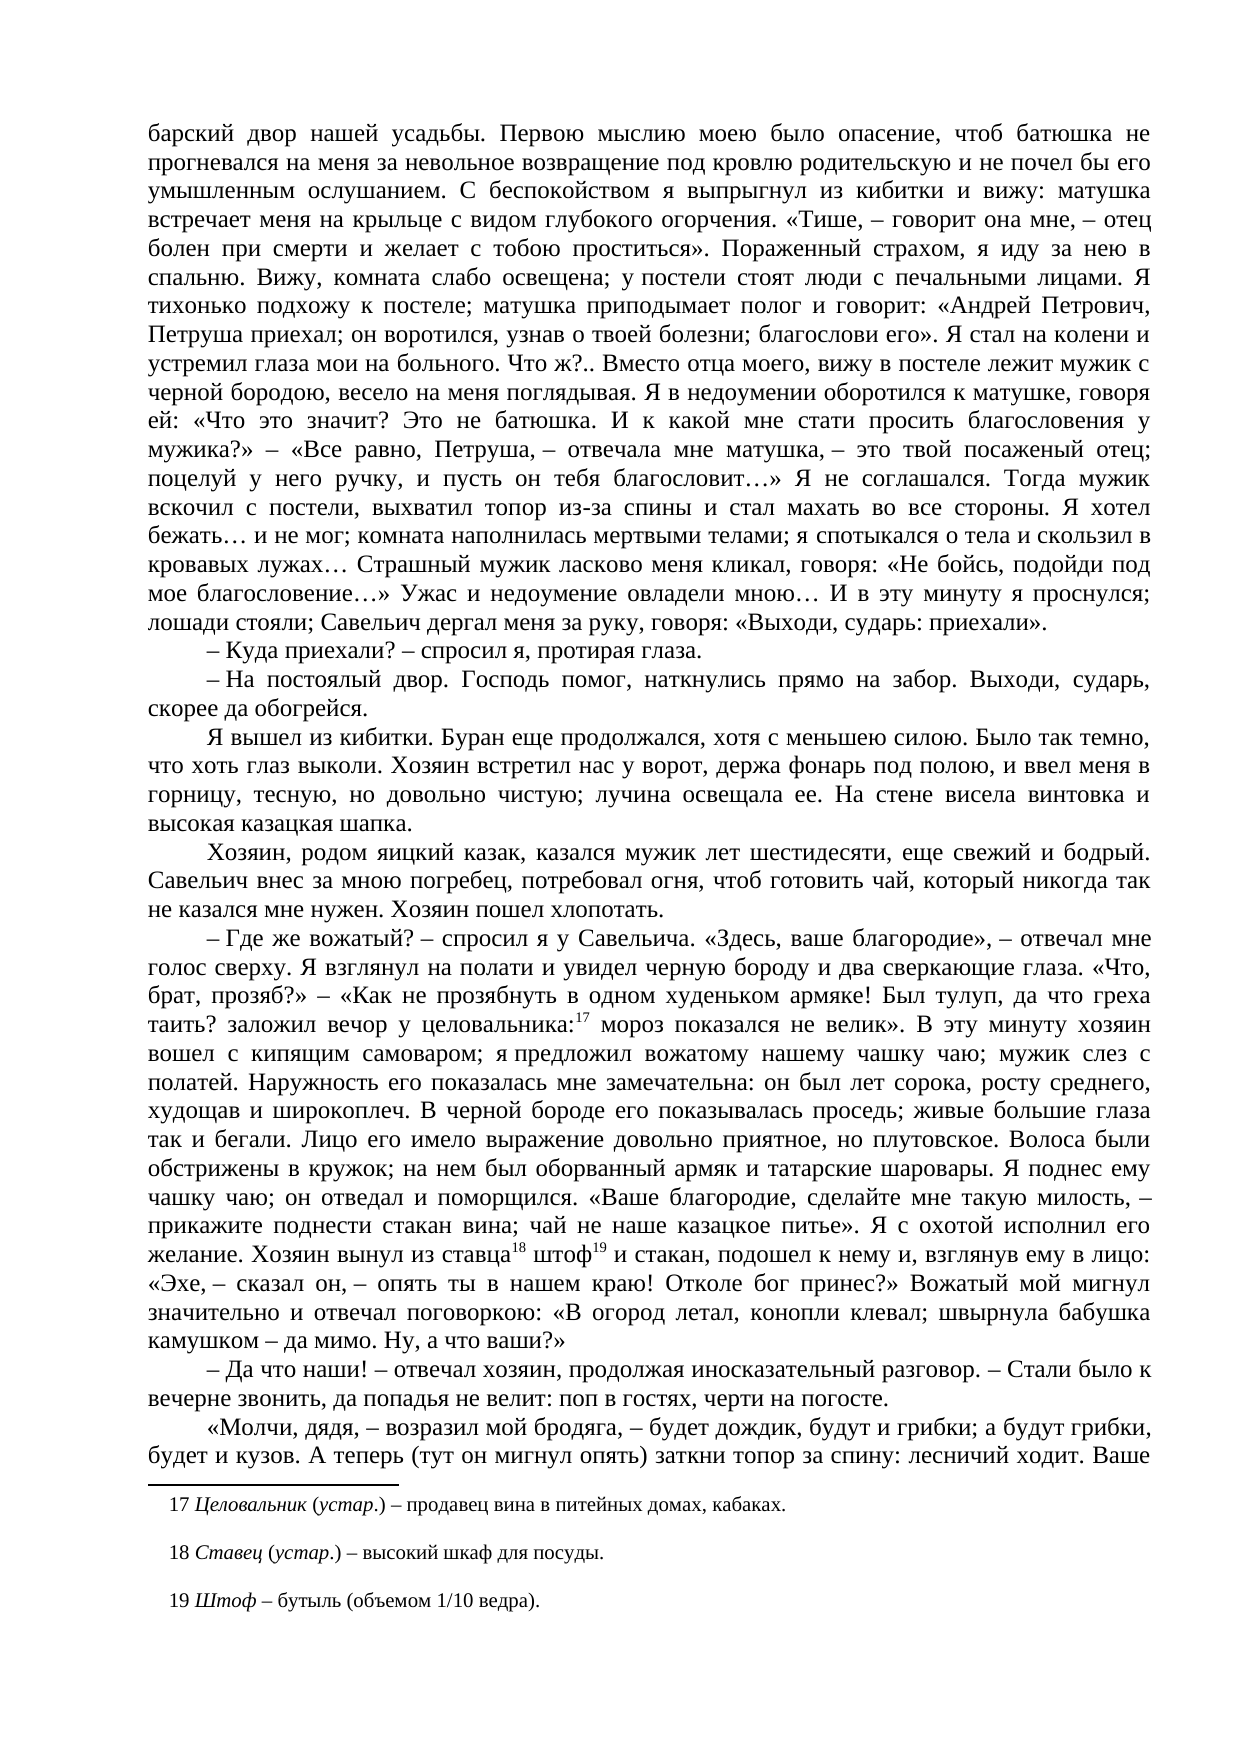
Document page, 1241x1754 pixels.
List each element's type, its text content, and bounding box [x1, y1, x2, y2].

text – На постоялый двор. Господь помог, наткнулись прямо на забор. Выходи, сударь, скорее да обогрейся. [148, 664, 1152, 722]
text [148, 1412, 1152, 1469]
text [148, 118, 1152, 636]
text – Куда приехали? – спросил я, протирая глаза. [148, 636, 1152, 664]
text Я вышел из кибитки. Буран еще продолжался, хотя с меньшею силою. Было так темно, что хоть глаз выколи. Хозяин встретил нас у ворот, держа фонарь под полою, и ввел меня в горницу, тесную, но довольно чистую; лучина освещала ее. На стене висела винтовка и высокая казацкая шапка. [148, 722, 1152, 837]
text – Да что наши! – отвечал хозяин, продолжая иносказательный разговор. – Стали было к вечерне звонить, да попадья не велит: поп в гостях, черти на погосте. [148, 1354, 1152, 1412]
text – Где же вожатый? – спросил я у Савельича. «Здесь, ваше благородие», – отвечал мне голос сверху. Я взглянул на полати и увидел черную бороду и два сверкающие глаза. «Что, брат, прозяб?» – «Как не прозябнуть в одном худеньком армяке! Был тулуп, да что греха таить? заложил вечор у целовальника: мороз показался не велик». В эту минуту хозяин вошел с кипящим самоваром; я предложил вожатому нашему чашку чаю; мужик слез с полатей. Наружность его показалась мне замечательна: он был лет сорока, росту среднего, худощав и широкоплеч. В черной бороде его показывалась проседь; живые большие глаза так и бегали. Лицо его имело выражение довольно приятное, но плутовское. Волоса были обстрижены в кружок; на нем был оборванный армяк и татарские шаровары. Я поднес ему чашку чаю; он отведал и поморщился. «Ваше благородие, сделайте мне такую милость, – прикажите поднести стакан вина; чай не наше казацкое питье». Я с охотой исполнил его желание. Хозяин вынул из ставца штоф и стакан, подошел к нему и, взглянув ему в лицо: «Эхе, – сказал он, – опять ты в нашем краю! Отколе бог принес?» Вожатый мой мигнул значительно и отвечал поговоркою: «В огород летал, конопли клевал; швырнула бабушка камушком – да мимо. Ну, а что ваши?» [148, 923, 1152, 1354]
text Хозяин, родом яицкий казак, казался мужик лет шестидесяти, еще свежий и бодрый. Савельич внес за мною погребец, потребовал огня, чтоб готовить чай, который никогда так не казался мне нужен. Хозяин пошел хлопотать. [148, 837, 1152, 923]
